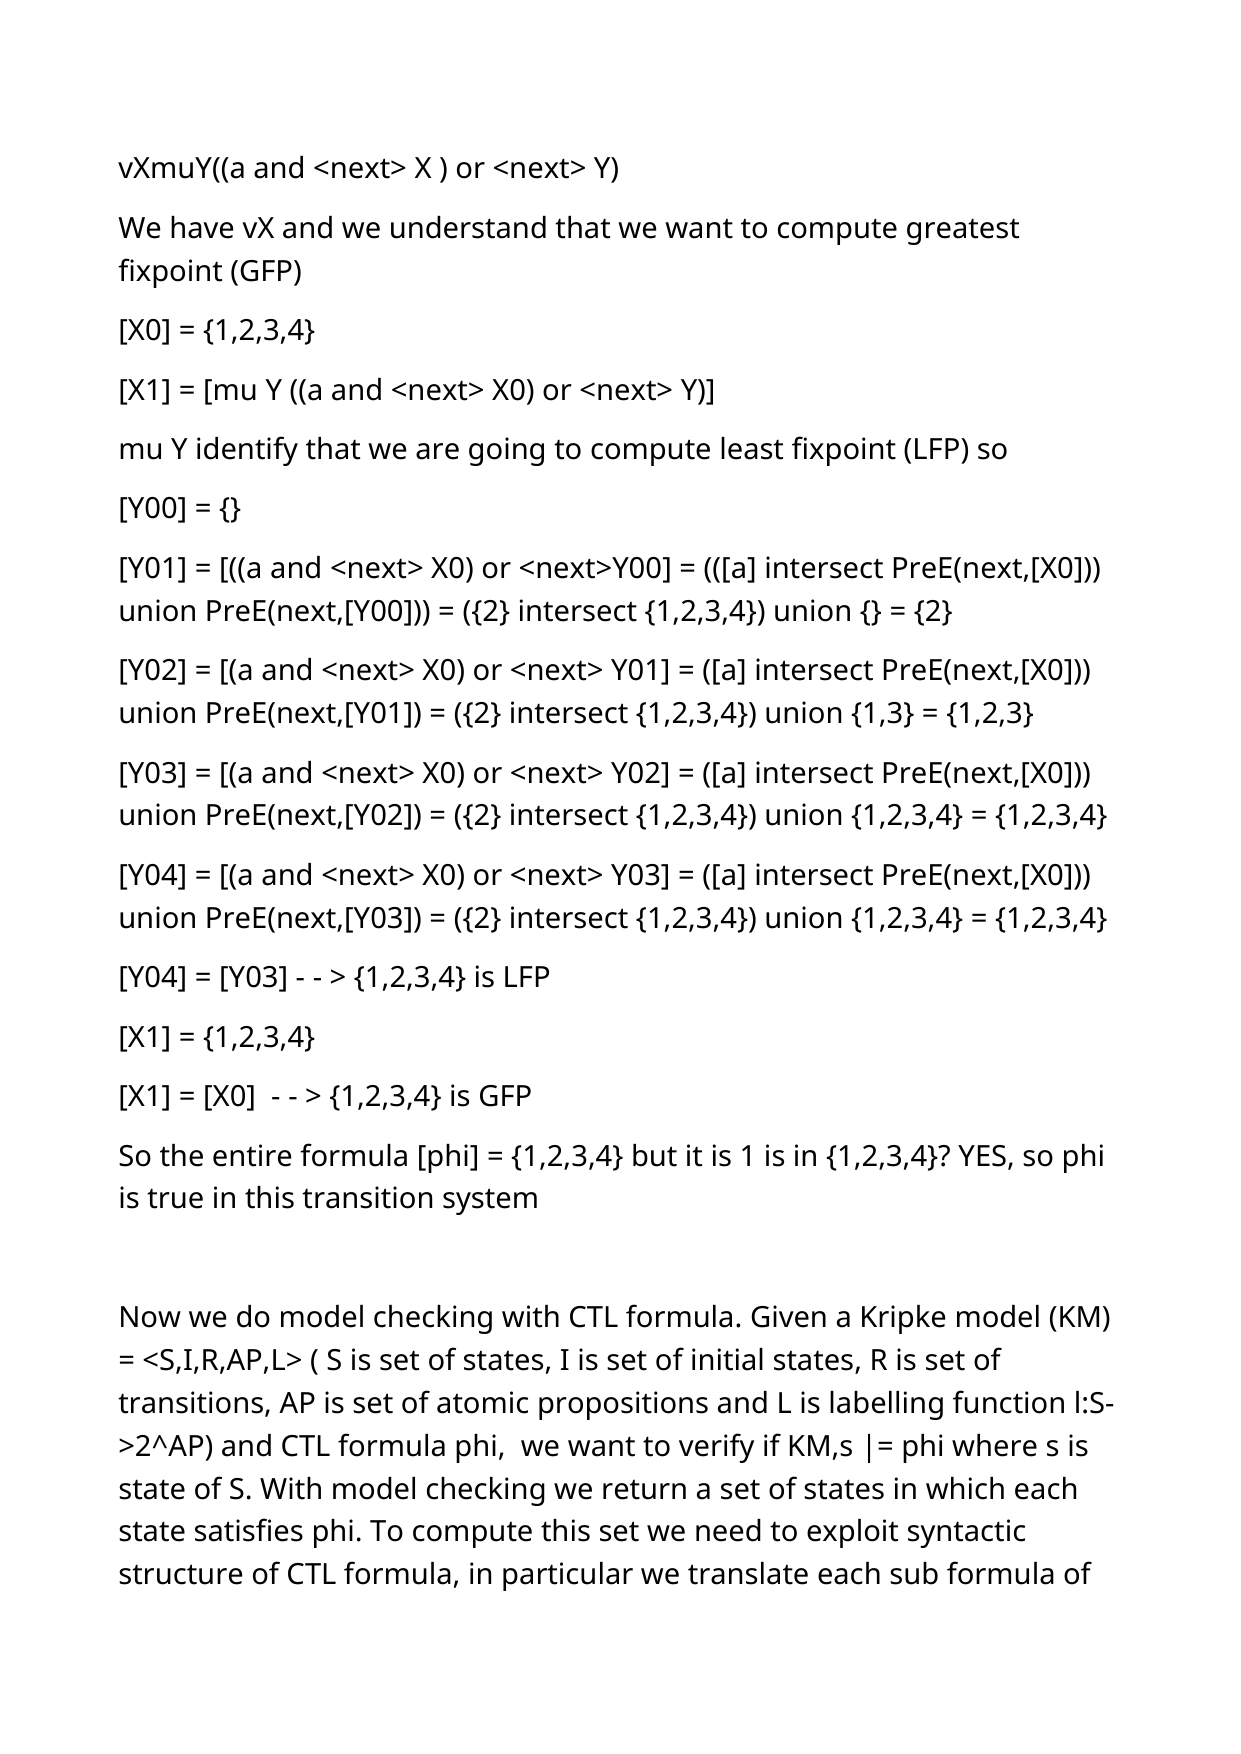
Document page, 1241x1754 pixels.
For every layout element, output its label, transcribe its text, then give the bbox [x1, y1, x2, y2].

text We have vX and we understand that we want to compute greatest fixpoint (GFP) [118, 207, 1122, 289]
text [Y04] = [(a and <next> X0) or <next> Y03] = ([a] intersect PreE(next,[X0])) union PreE(next,[Y03]) = ({2} intersect {1,2,3,4}) union {1,2,3,4} = {1,2,3,4} [118, 854, 1122, 937]
text [Y00] = {} [118, 488, 1122, 527]
text mu Y identify that we are going to compute least fixpoint (LFP) so [118, 428, 1122, 468]
text [X1] = [X0] - - > {1,2,3,4} is GFP [118, 1075, 1122, 1115]
text [Y03] = [(a and <next> X0) or <next> Y02] = ([a] intersect PreE(next,[X0])) union PreE(next,[Y02]) = ({2} intersect {1,2,3,4}) union {1,2,3,4} = {1,2,3,4} [118, 752, 1122, 834]
text [Y04] = [Y03] - - > {1,2,3,4} is LFP [118, 956, 1122, 996]
text vXmuY((a and <next> X ) or <next> Y) [118, 148, 1122, 187]
text [X1] = [mu Y ((a and <next> X0) or <next> Y)] [118, 369, 1122, 408]
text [118, 1297, 1122, 1593]
text [Y02] = [(a and <next> X0) or <next> Y01] = ([a] intersect PreE(next,[X0])) union PreE(next,[Y01]) = ({2} intersect {1,2,3,4}) union {1,3} = {1,2,3} [118, 649, 1122, 732]
text So the entire formula [phi] = {1,2,3,4} but it is 1 is in {1,2,3,4}? YES, so phi is true in this transition system [118, 1135, 1122, 1217]
text [Y01] = [((a and <next> X0) or <next>Y00] = (([a] intersect PreE(next,[X0])) union PreE(next,[Y00])) = ({2} intersect {1,2,3,4}) union {} = {2} [118, 547, 1122, 630]
text [X0] = {1,2,3,4} [118, 309, 1122, 349]
text [X1] = {1,2,3,4} [118, 1016, 1122, 1056]
